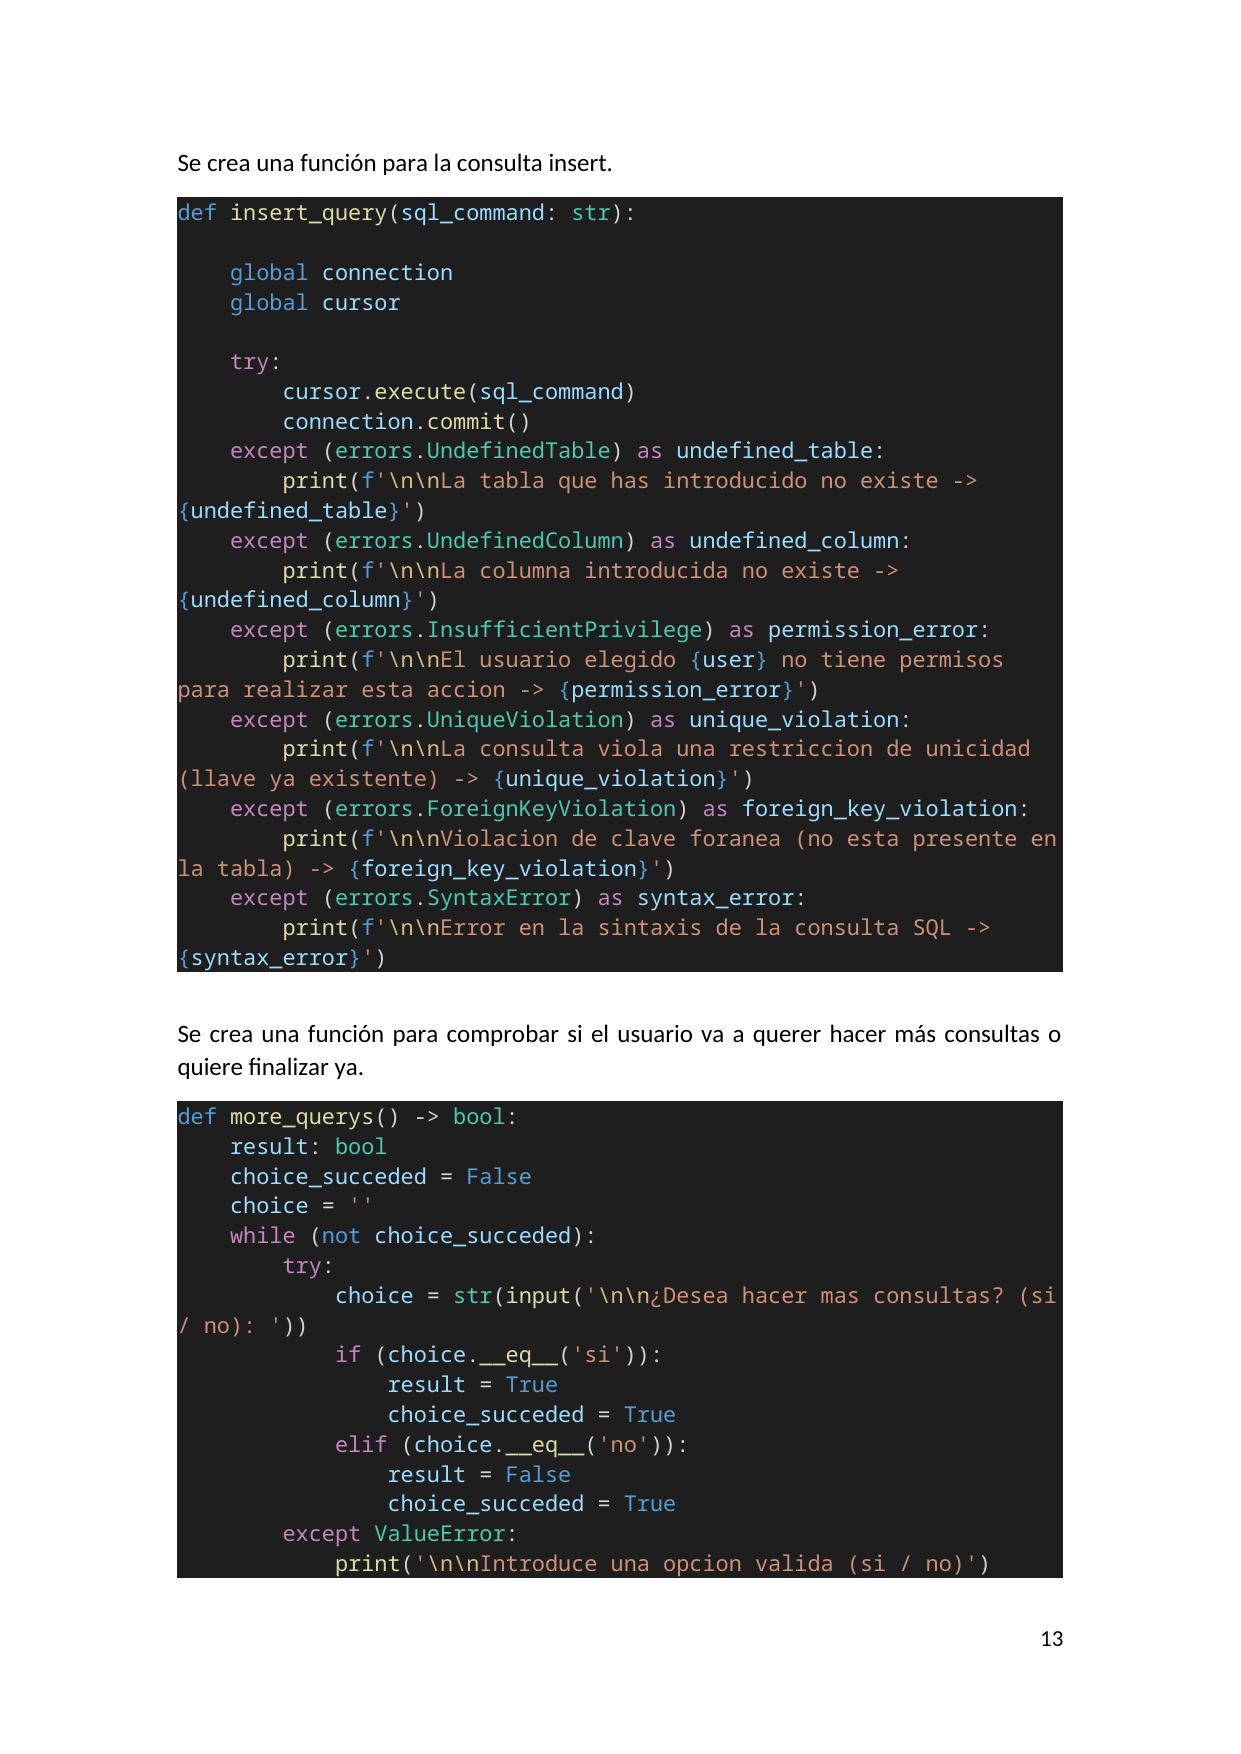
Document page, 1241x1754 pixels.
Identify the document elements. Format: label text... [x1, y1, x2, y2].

text print(f'\n\nLa columna introducida no existe -> {undefined_column}') [177, 555, 1063, 614]
text Se crea una función para comprobar si el usuario va a querer hacer más consultas o quiere finalizar ya. [177, 1019, 1063, 1082]
text choice_succeded = True [177, 1488, 1063, 1518]
text except (errors.InsufficientPrivilege) as permission_error: [177, 614, 1063, 644]
text choice = str(input('\n\n¿Desea hacer mas consultas? (si / no): ')) [177, 1280, 1063, 1339]
text result: bool [177, 1131, 1063, 1161]
text except ValueError: [177, 1518, 1063, 1548]
text choice_succeded = False [177, 1161, 1063, 1191]
text def more_querys() -> bool: [177, 1101, 1063, 1131]
text global connection [177, 257, 1063, 287]
text while (not choice_succeded): [177, 1220, 1063, 1250]
text cursor.execute(sql_command) [177, 376, 1063, 406]
text print(f'\n\nViolacion de clave foranea (no esta presente en la tabla) -> {foreign_key_violation}') [177, 823, 1063, 882]
text global cursor [177, 287, 1063, 316]
text if (choice.__eq__('si')): [177, 1339, 1063, 1369]
text try: [177, 346, 1063, 376]
text def insert_query(sql_command: str): [177, 197, 1063, 227]
text print(f'\n\nLa tabla que has introducido no existe -> {undefined_table}') [177, 465, 1063, 525]
text Se crea una función para la consulta insert. [177, 148, 1063, 178]
text print('\n\nIntroduce una opcion valida (si / no)') [177, 1548, 1063, 1578]
text print(f'\n\nLa consulta viola una restriccion de unicidad (llave ya existente) -> {unique_violation}') [177, 733, 1063, 793]
text except (errors.UndefinedTable) as undefined_table: [177, 436, 1063, 465]
text result = False [177, 1459, 1063, 1488]
text connection.commit() [177, 406, 1063, 436]
text print(f'\n\nError en la sintaxis de la consulta SQL -> {syntax_error}') [177, 912, 1063, 972]
text except (errors.ForeignKeyViolation) as foreign_key_violation: [177, 793, 1063, 823]
text except (errors.SyntaxError) as syntax_error: [177, 882, 1063, 912]
text elif (choice.__eq__('no')): [177, 1429, 1063, 1459]
text choice = '' [177, 1191, 1063, 1220]
text try: [177, 1250, 1063, 1280]
text print(f'\n\nEl usuario elegido {user} no tiene permisos para realizar esta accion -> {permission_error}') [177, 644, 1063, 704]
text except (errors.UndefinedColumn) as undefined_column: [177, 525, 1063, 555]
text except (errors.UniqueViolation) as unique_violation: [177, 704, 1063, 733]
text result = True [177, 1369, 1063, 1399]
text choice_succeded = True [177, 1399, 1063, 1429]
